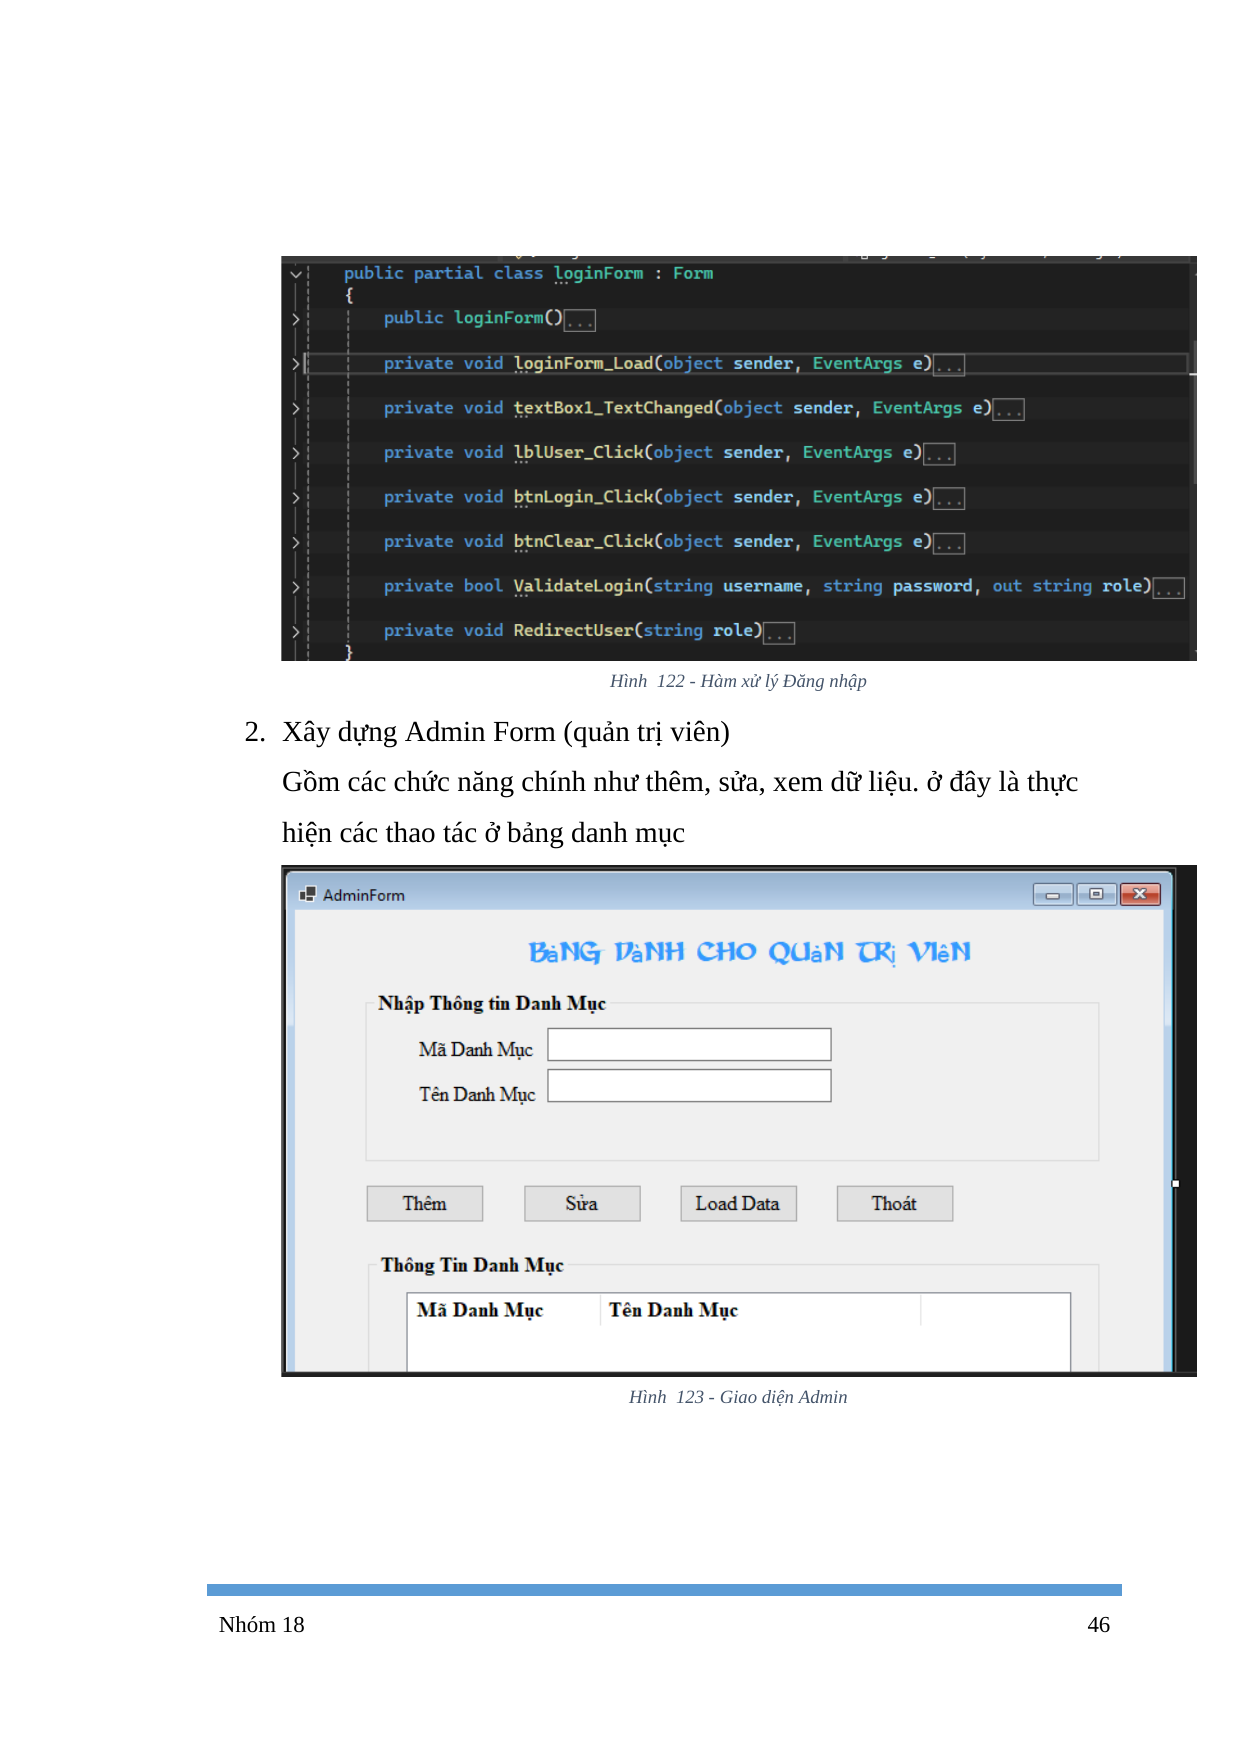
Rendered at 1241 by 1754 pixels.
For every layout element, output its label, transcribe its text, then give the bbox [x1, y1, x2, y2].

text Gồm các chức năng chính như thêm, sửa, xem dữ liệu. ở đây là thực hiện các thao tác ở bảng danh mục [282, 764, 1122, 848]
list Xây dựng Admin Form (quản trị viên) [244, 714, 1122, 748]
picture [281, 865, 1197, 1377]
picture [281, 256, 1197, 661]
